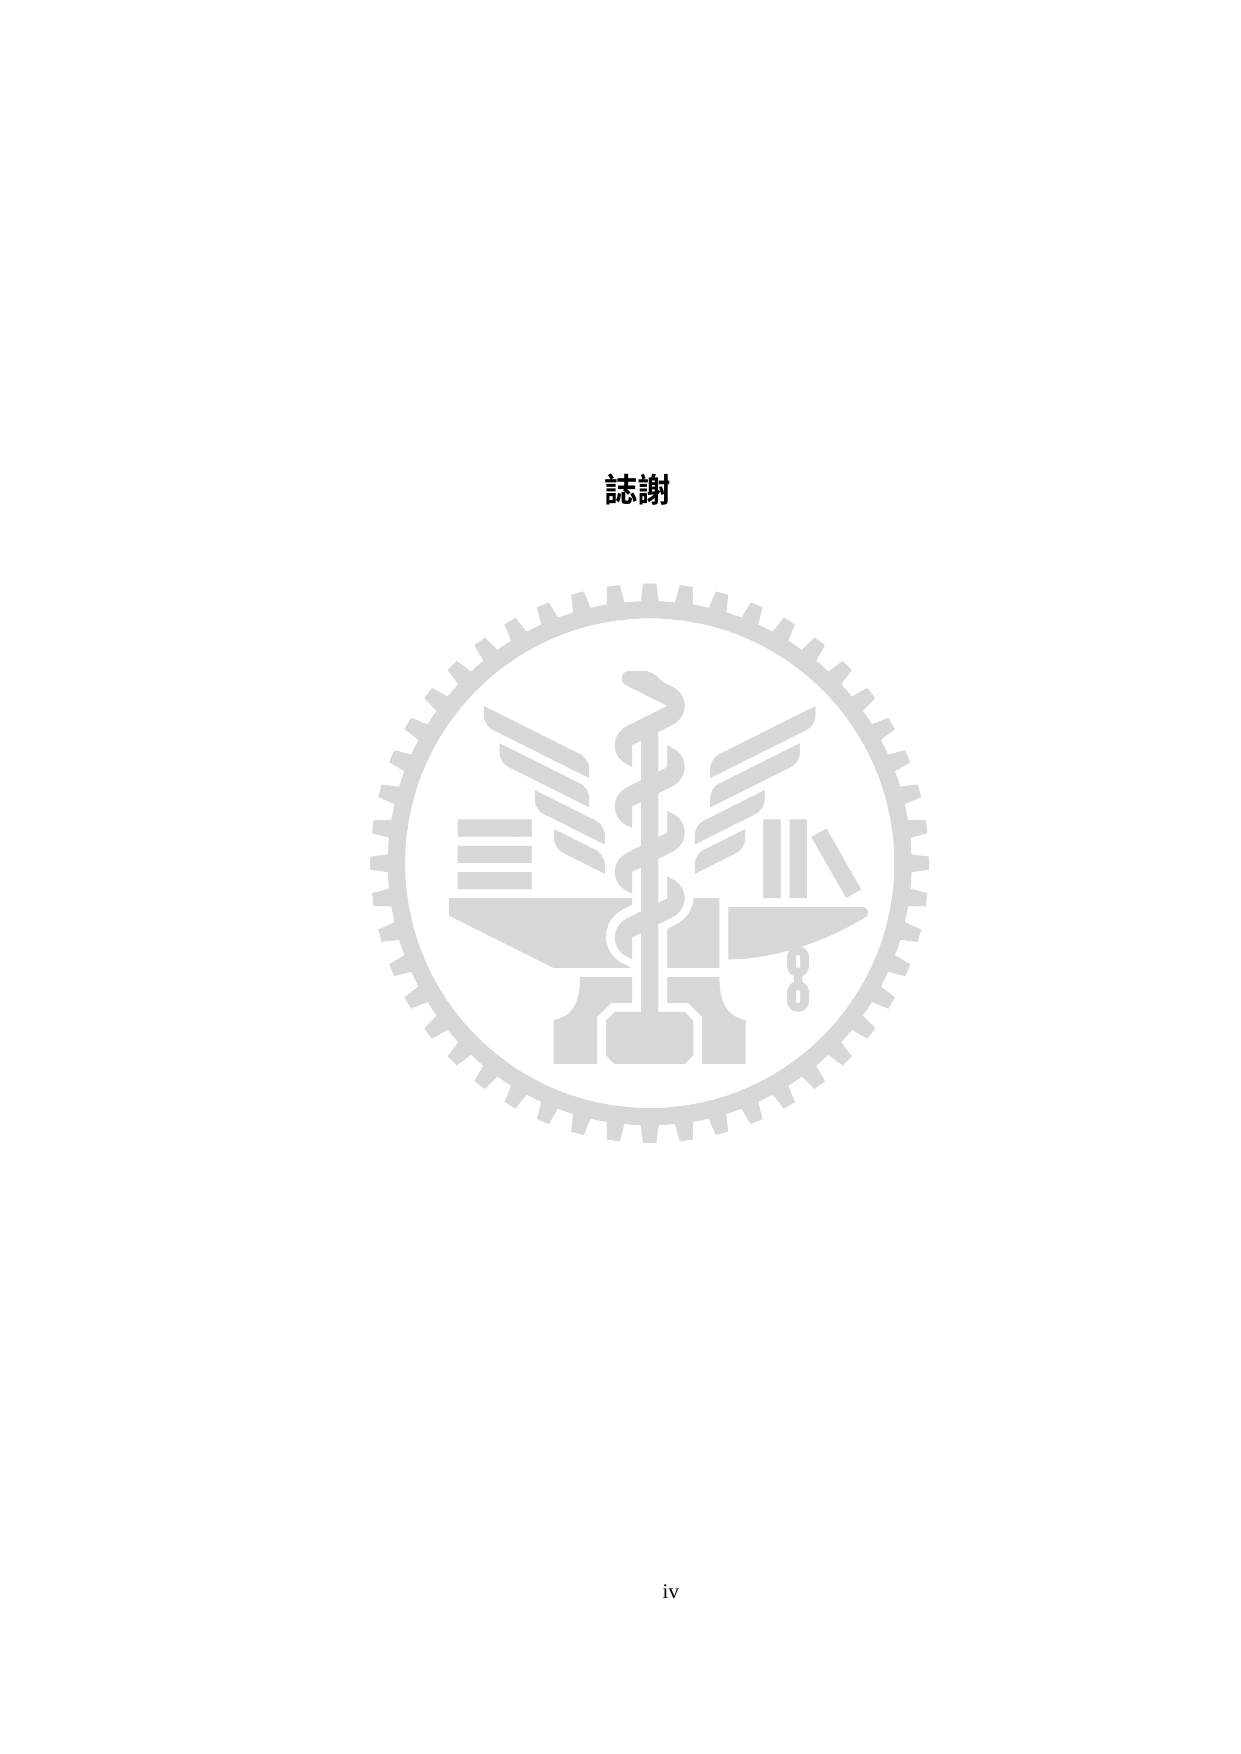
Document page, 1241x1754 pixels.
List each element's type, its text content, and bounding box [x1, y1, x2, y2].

text 誌謝 [177, 451, 1097, 526]
